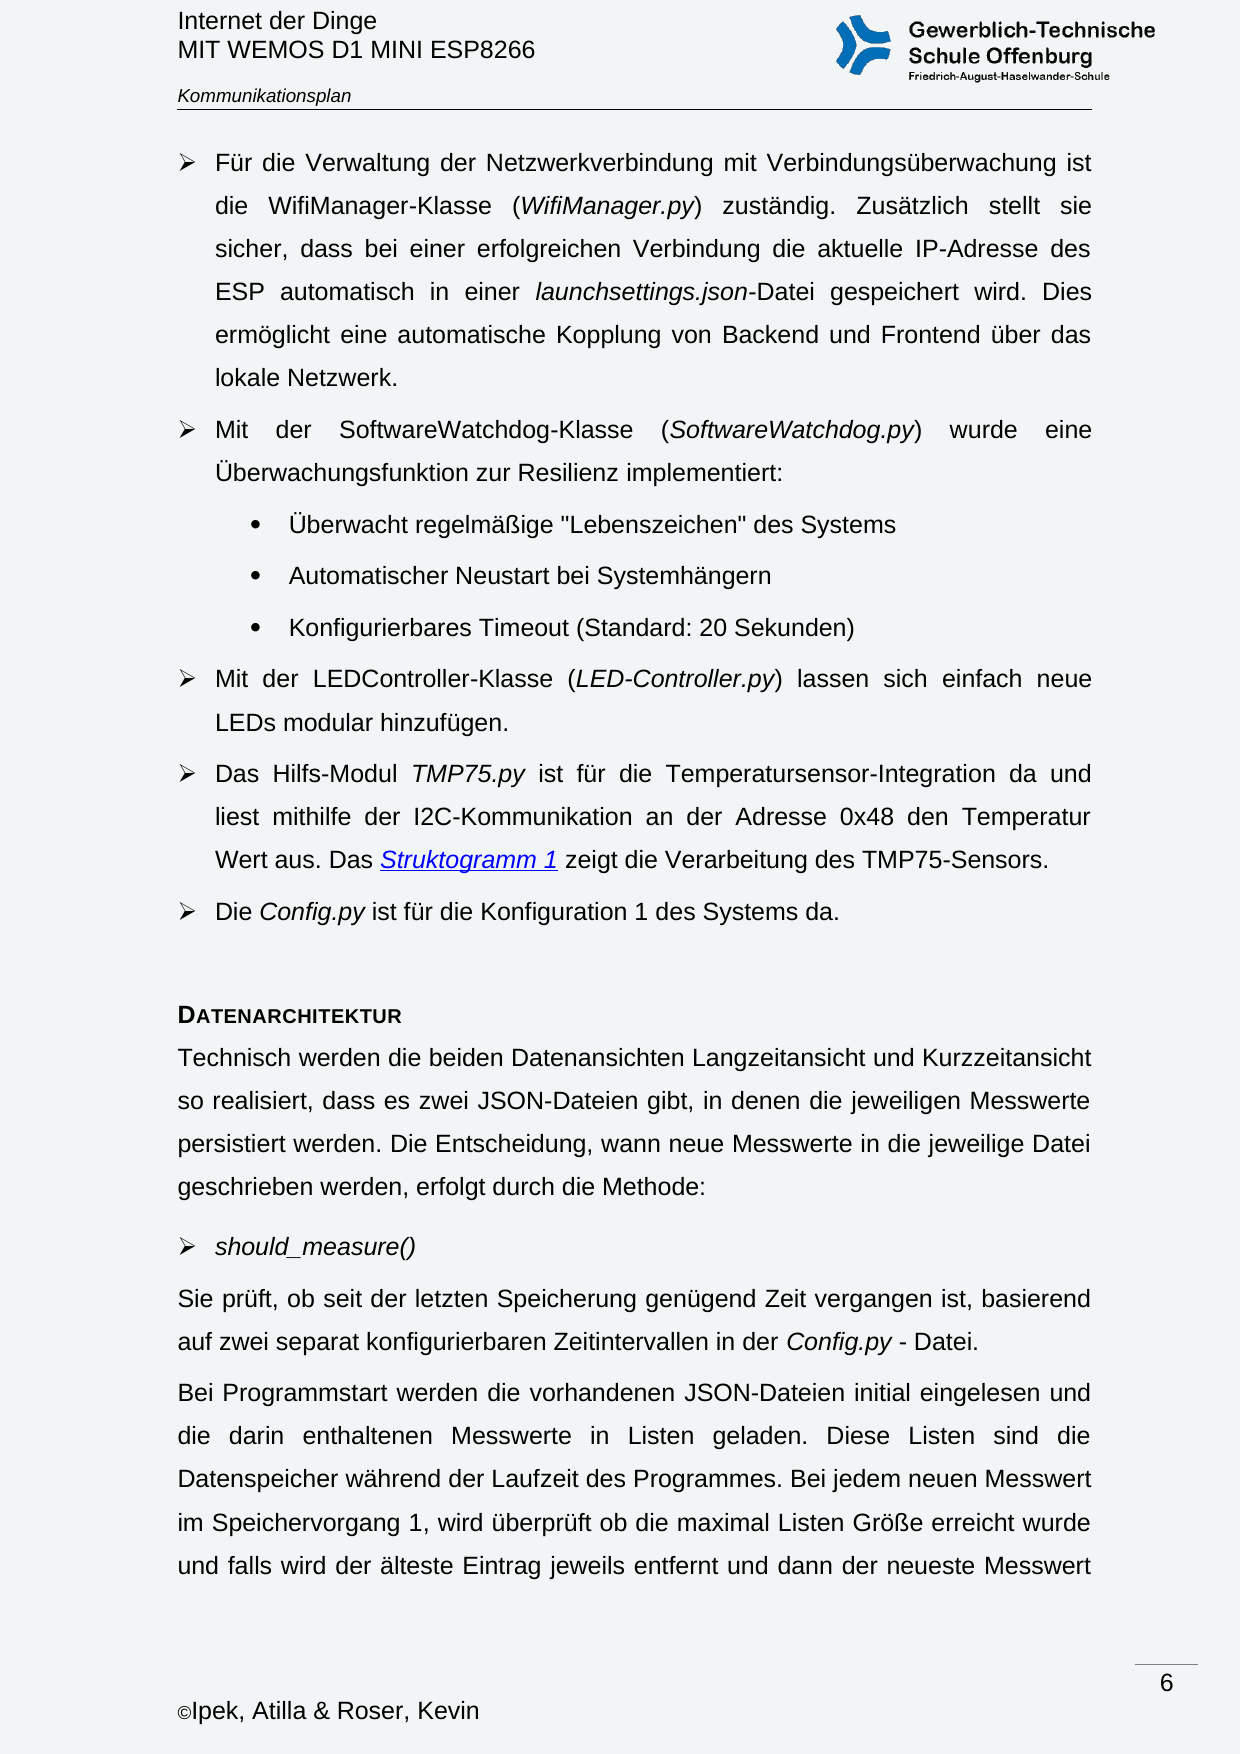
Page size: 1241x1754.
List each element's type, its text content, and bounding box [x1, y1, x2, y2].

subtitle Datenarchitektur [177, 1000, 1092, 1028]
text Automatischer Neustart bei Systemhängern [251, 561, 1092, 590]
text Überwacht regelmäßige "Lebenszeichen" des Systems [251, 509, 1092, 538]
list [177, 1378, 1092, 1579]
text Für die Verwaltung der Netzwerkverbindung mit Verbindungsüberwachung ist die WifiManager-Klasse (WifiManager.py) zuständig. Zusätzlich stellt sie sicher, dass bei einer erfolgreichen Verbindung die aktuelle IP-Adresse des ESP automatisch in einer launchsettings.json-Datei gespeichert wird. Dies ermöglicht eine automatische Kopplung von Backend und Frontend über das lokale Netzwerk. [177, 148, 1092, 392]
text should_measure() [177, 1232, 1092, 1261]
text Mit der LEDController-Klasse (LED-Controller.py) lassen sich einfach neue LEDs modular hinzufügen. [177, 664, 1092, 736]
text Konfigurierbares Timeout (Standard: 20 Sekunden) [251, 613, 1092, 642]
text Die Config.py ist für die Konfiguration 1 des Systems da. [177, 897, 1092, 926]
list Sie prüft, ob seit der letzten Speicherung genügend Zeit vergangen ist, basierend auf zwei separat konfigurierbaren Zeitintervallen in der Config.py - Datei. [177, 1284, 1092, 1356]
picture [830, 9, 1164, 87]
text Technisch werden die beiden Datenansichten Langzeitansicht und Kurzzeitansicht so realisiert, dass es zwei JSON-Dateien gibt, in denen die jeweiligen Messwerte persistiert werden. Die Entscheidung, wann neue Messwerte in die jeweilige Datei geschrieben werden, erfolgt durch die Methode: [177, 1043, 1092, 1201]
text Das Hilfs-Modul TMP75.py ist für die Temperatursensor-Integration da und liest mithilfe der I2C-Kommunikation an der Adresse 0x48 den Temperatur Wert aus. Das Struktogramm 1 zeigt die Verarbeitung des TMP75-Sensors. [177, 759, 1092, 874]
text Mit der SoftwareWatchdog-Klasse (SoftwareWatchdog.py) wurde eine Überwachungsfunktion zur Resilienz implementiert: [177, 415, 1092, 487]
